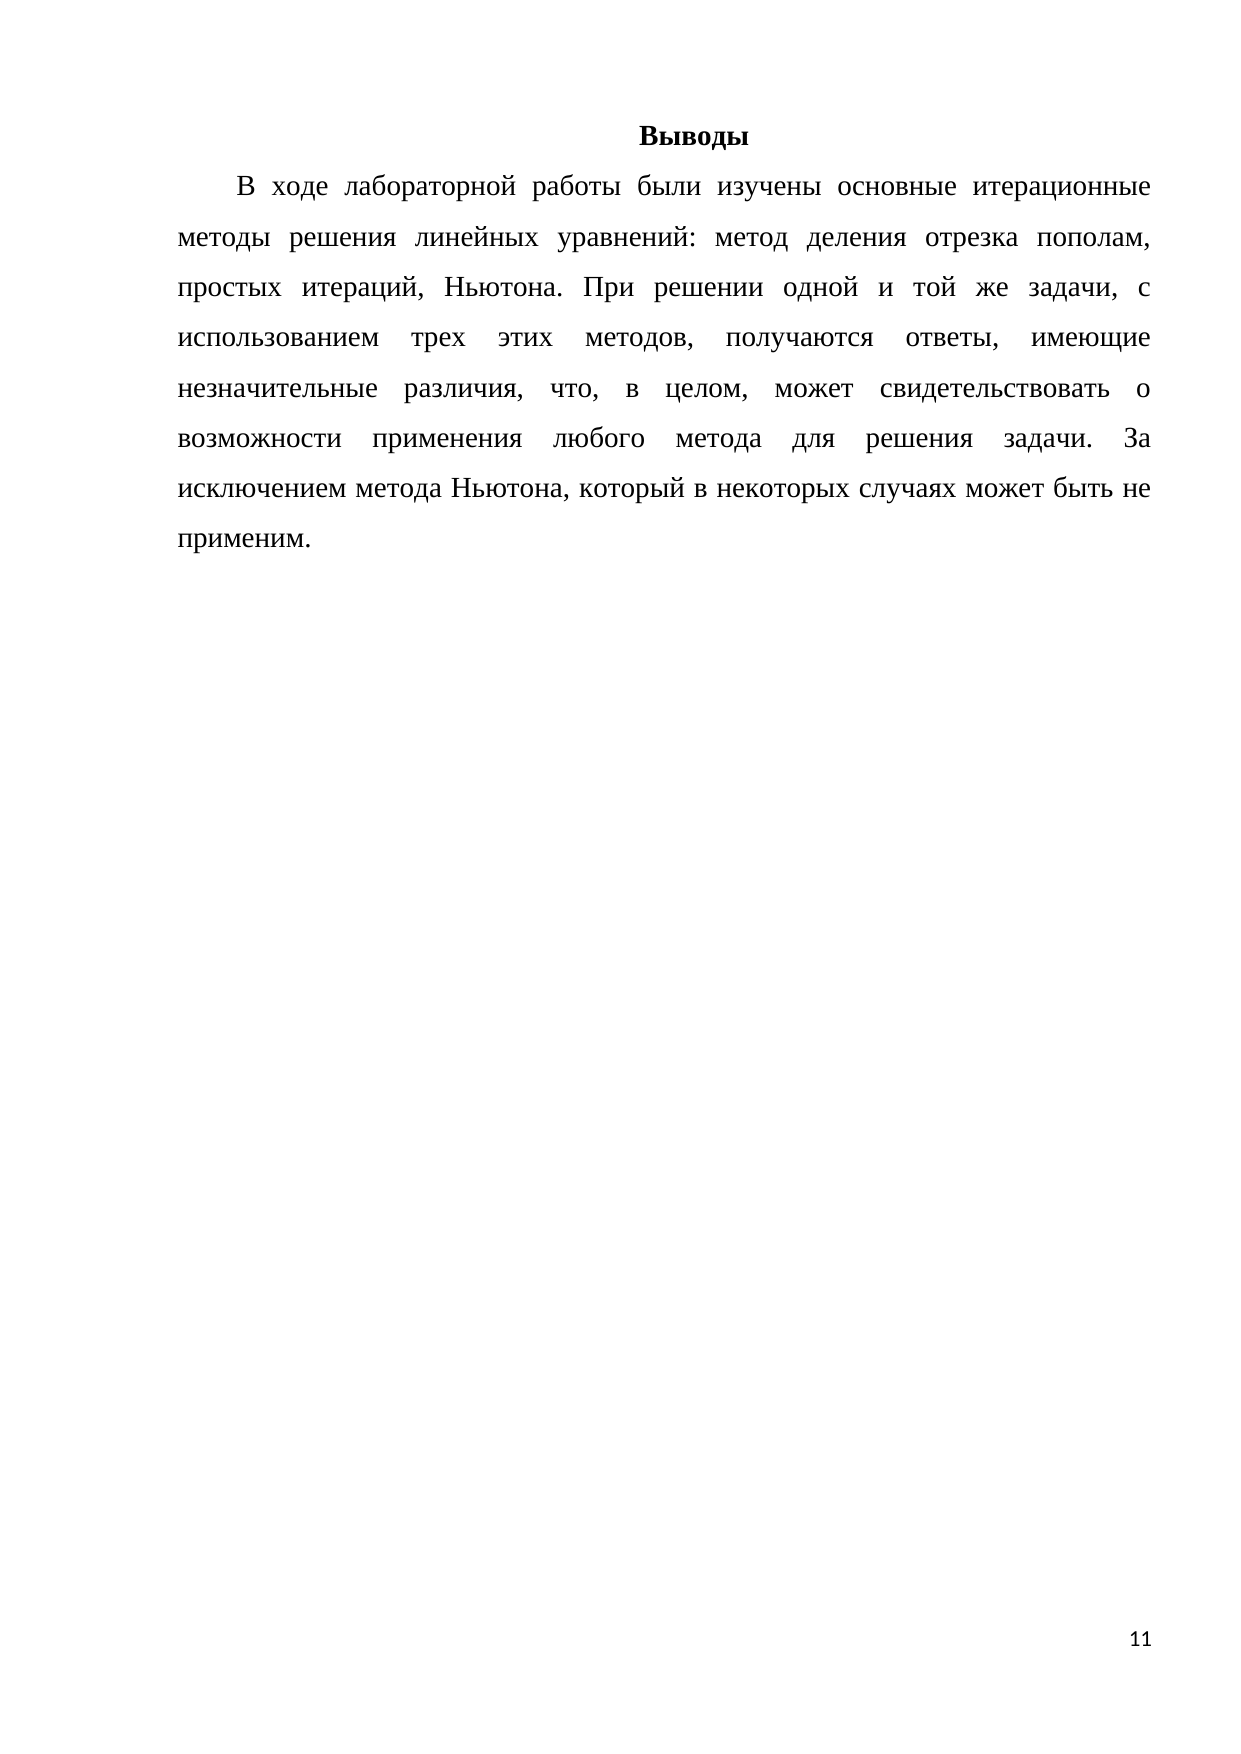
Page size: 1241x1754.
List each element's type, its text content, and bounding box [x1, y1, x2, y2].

text Выводы [177, 118, 1152, 152]
text В ходе лабораторной работы были изучены основные итерационные методы решения линейных уравнений: метод деления отрезка пополам, простых итераций, Ньютона. При решении одной и той же задачи, с использованием трех этих методов, получаются ответы, имеющие незначительные различия, что, в целом, может свидетельствовать о возможности применения любого метода для решения задачи. За исключением метода Ньютона, который в некоторых случаях может быть не применим. [177, 168, 1152, 554]
